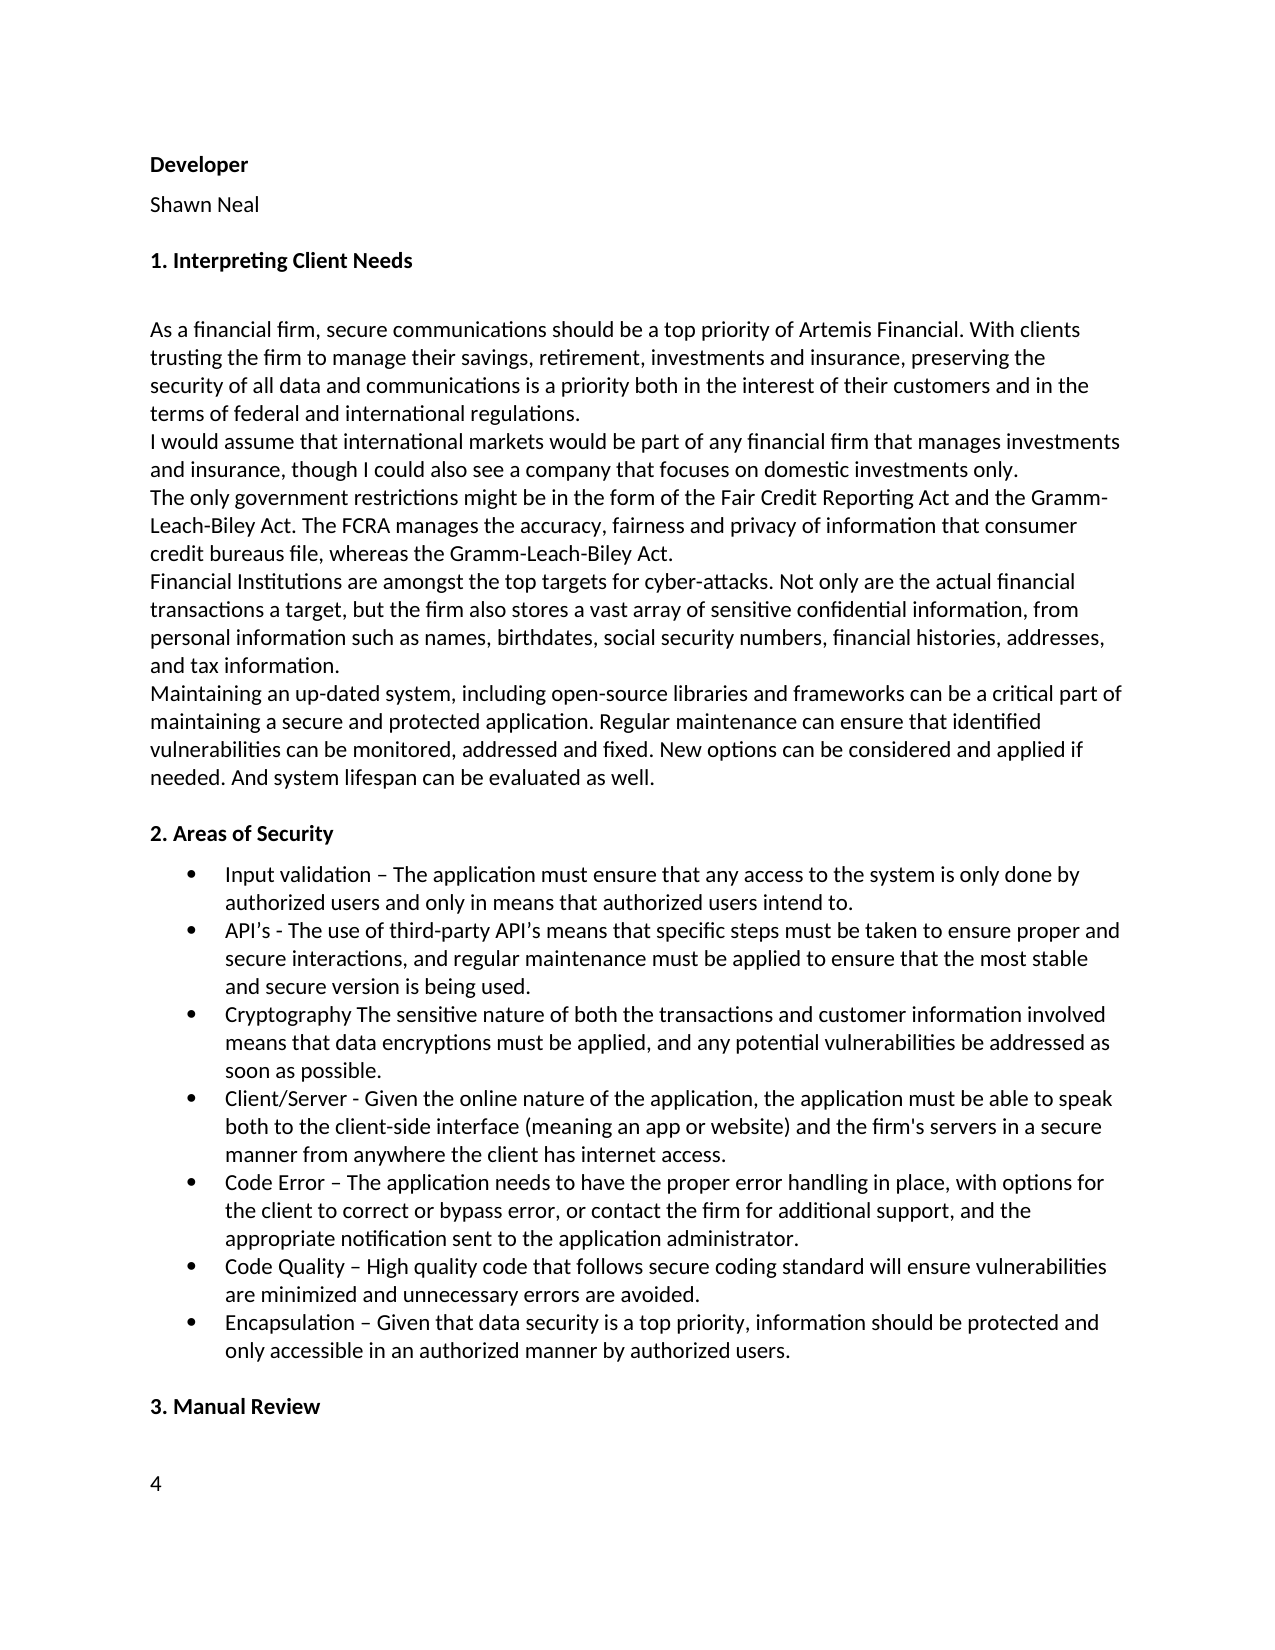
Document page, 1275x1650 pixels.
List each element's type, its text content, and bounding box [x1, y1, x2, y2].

text Maintaining an up-dated system, including open-source libraries and frameworks can be a critical part of maintaining a secure and protected application. Regular maintenance can ensure that identified vulnerabilities can be monitored, addressed and fixed. New options can be considered and applied if needed. And system lifespan can be evaluated as well. [150, 679, 1125, 791]
text The only government restrictions might be in the form of the Fair Credit Reporting Act and the Gramm-Leach-Biley Act. The FCRA manages the accuracy, fairness and privacy of information that consumer credit bureaus file, whereas the Gramm-Leach-Biley Act. [150, 483, 1125, 567]
text I would assume that international markets would be part of any financial firm that manages investments and insurance, though I could also see a company that focuses on domestic investments only. [150, 427, 1125, 483]
list API’s - The use of third-party API’s means that specific steps must be taken to ensure proper and secure interactions, and regular maintenance must be applied to ensure that the most stable and secure version is being used. [187, 916, 1125, 1000]
subtitle 3. Manual Review [150, 1392, 1125, 1420]
list Input validation – The application must ensure that any access to the system is only done by authorized users and only in means that authorized users intend to. [187, 860, 1125, 916]
subtitle Developer [150, 150, 1125, 178]
list Client/Server - Given the online nature of the application, the application must be able to speak both to the client-side interface (meaning an app or website) and the firm's servers in a secure manner from anywhere the client has internet access. [187, 1084, 1125, 1168]
list Encapsulation – Given that data security is a top priority, information should be protected and only accessible in an authorized manner by authorized users. [187, 1308, 1125, 1364]
subtitle 2. Areas of Security [150, 819, 1125, 847]
subtitle 1. Interpreting Client Needs [150, 247, 1125, 274]
text Shawn Neal [150, 191, 1125, 218]
list Cryptography The sensitive nature of both the transactions and customer information involved means that data encryptions must be applied, and any potential vulnerabilities be addressed as soon as possible. [187, 1000, 1125, 1084]
list Code Error – The application needs to have the proper error handling in place, with options for the client to correct or bypass error, or contact the firm for additional support, and the appropriate notification sent to the application administrator. [187, 1168, 1125, 1252]
text As a financial firm, secure communications should be a top priority of Artemis Financial. With clients trusting the firm to manage their savings, retirement, investments and insurance, preserving the security of all data and communications is a priority both in the interest of their customers and in the terms of federal and international regulations. [150, 315, 1125, 427]
list Code Quality – High quality code that follows secure coding standard will ensure vulnerabilities are minimized and unnecessary errors are avoided. [187, 1252, 1125, 1308]
text Financial Institutions are amongst the top targets for cyber-attacks. Not only are the actual financial transactions a target, but the firm also stores a vast array of sensitive confidential information, from personal information such as names, birthdates, social security numbers, financial histories, addresses, and tax information. [150, 567, 1125, 679]
